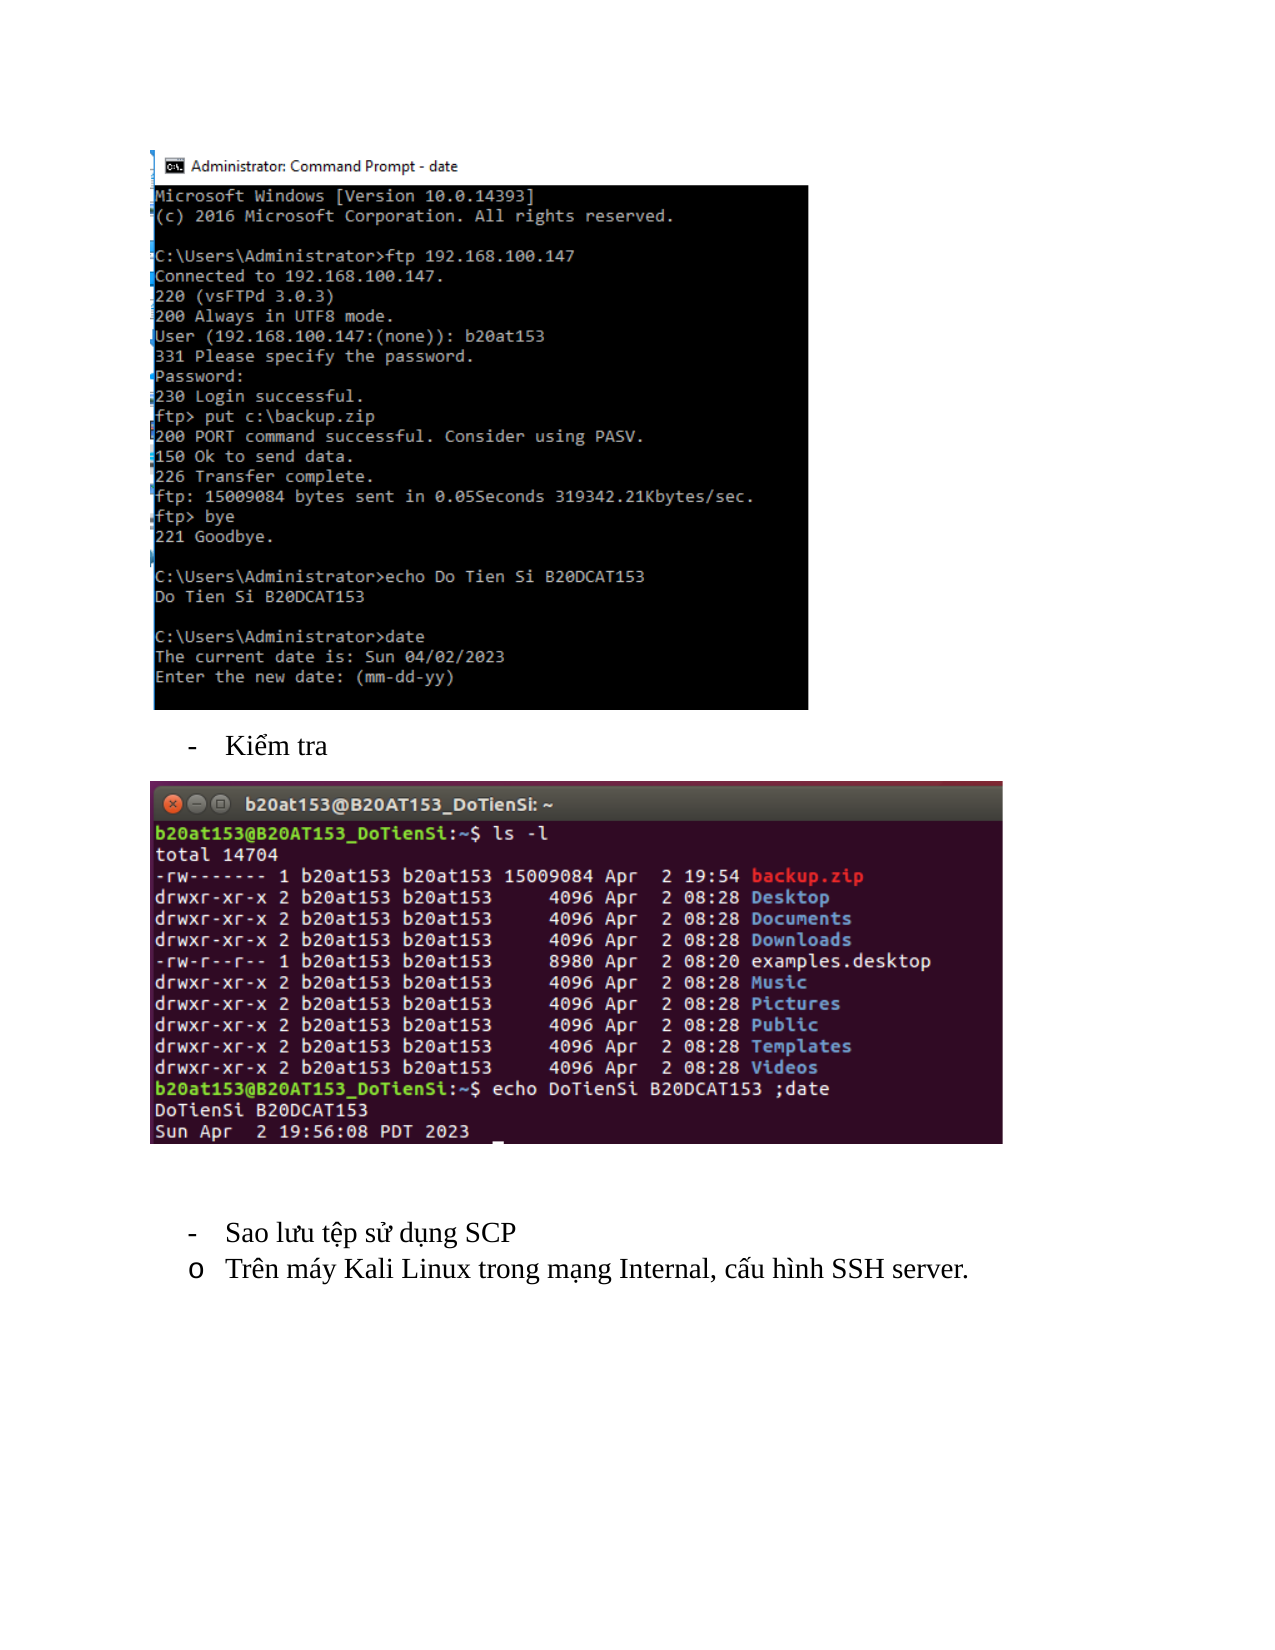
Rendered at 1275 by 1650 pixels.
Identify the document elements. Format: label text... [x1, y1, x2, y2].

list Kiểm tra [187, 728, 1125, 762]
picture [150, 781, 1003, 1144]
list Sao lưu tệp sử dụng SCP [187, 1216, 1125, 1249]
list Trên máy Kali Linux trong mạng Internal, cấu hình SSH server. [187, 1252, 1125, 1288]
picture [150, 150, 809, 710]
